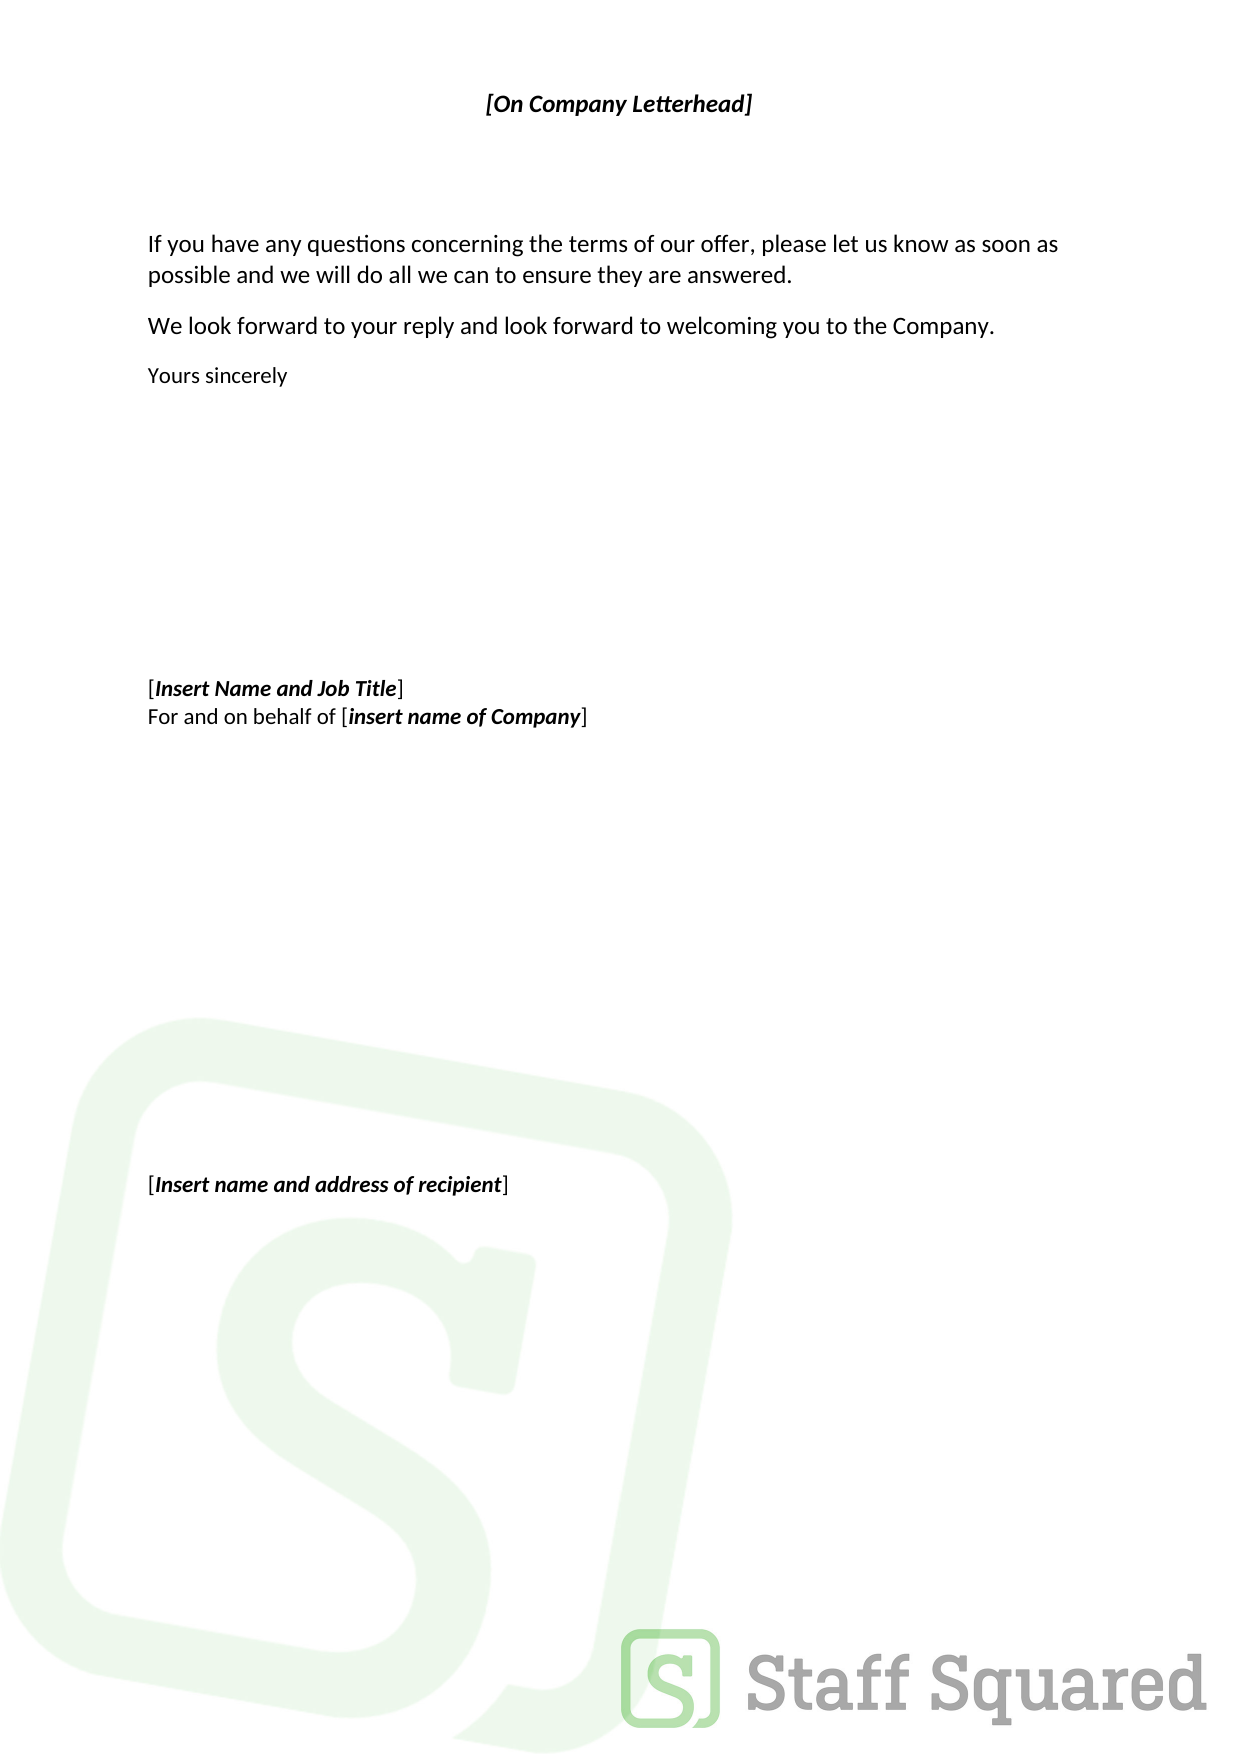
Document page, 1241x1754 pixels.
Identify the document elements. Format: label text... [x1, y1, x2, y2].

text We look forward to your reply and look forward to welcoming you to the Company. [148, 310, 1092, 341]
text [Insert Name and Job Title] For and on behalf of [insert name of Company] [148, 674, 1092, 730]
text Yours sincerely [148, 362, 1092, 390]
picture [0, 0, 1241, 1754]
text If you have any questions concerning the terms of our offer, please let us know as soon as possible and we will do all we can to ensure they are answered. [148, 228, 1092, 289]
text [Insert name and address of recipient] [148, 1170, 1092, 1198]
